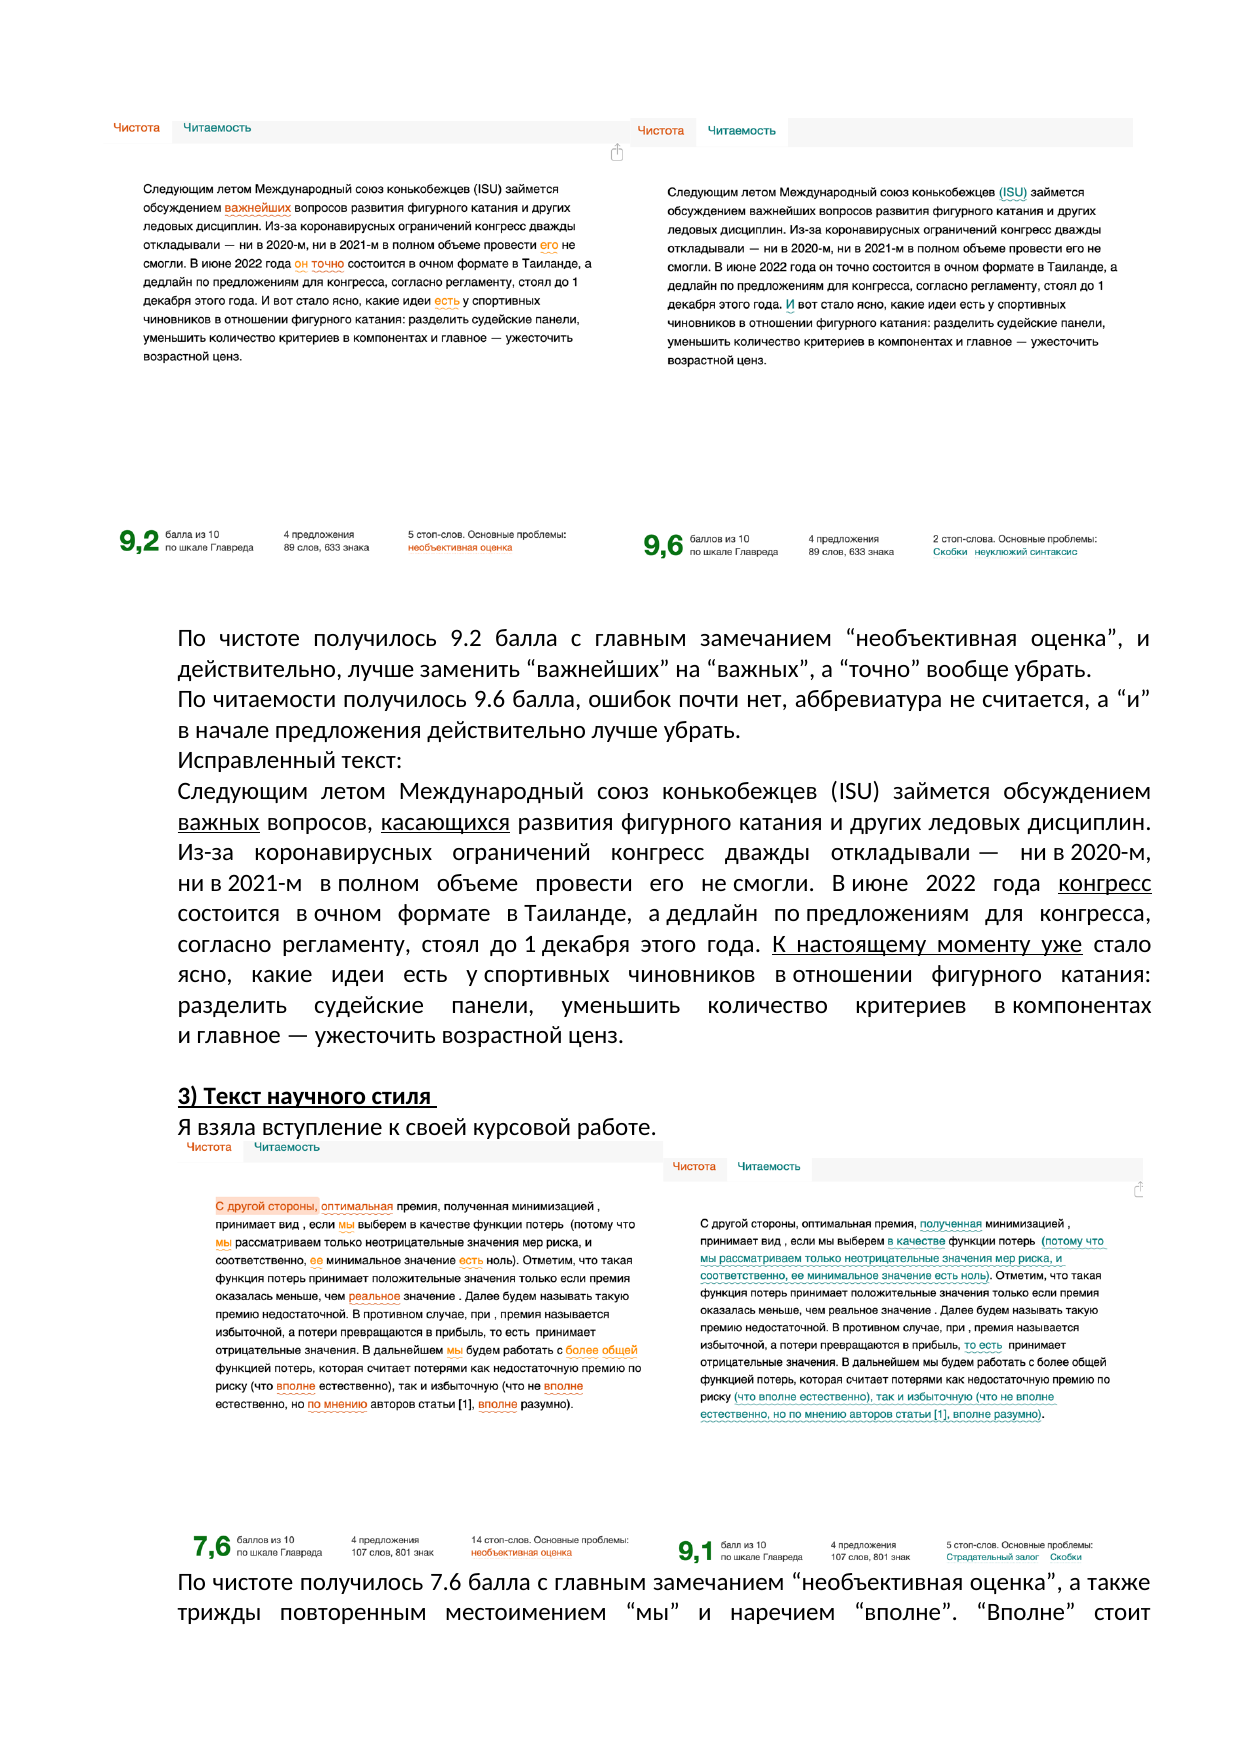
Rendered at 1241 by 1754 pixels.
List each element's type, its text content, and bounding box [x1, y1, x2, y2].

text Следующим летом Международный союз конькобежцев (ISU) займется обсуждением важных вопросов, касающихся развития фигурного катания и других ледовых дисциплин. Из-за коронавирусных ограничений конгресс дважды откладывали — ни в 2020-м, ни в 2021-м в полном объеме провести его не смогли. В июне 2022 года конгресс состоится в очном формате в Таиланде, а дедлайн по предложениям для конгресса, согласно регламенту, стоял до 1 декабря этого года. К настоящему моменту уже стало ясно, какие идеи есть у спортивных чиновников в отношении фигурного катания: разделить судейские панели, уменьшить количество критериев в компонентах и главное — ужесточить возрастной ценз. [177, 775, 1152, 1050]
picture [177, 1141, 1143, 1566]
text Исправленный текст: [177, 744, 1152, 775]
text По чистоте получилось 9.2 балла с главным замечанием “необъективная оценка”, и действительно, лучше заменить “важнейших” на “важных”, а “точно” вообще убрать. [177, 622, 1152, 683]
text По читаемости получилось 9.6 балла, ошибок почти нет, аббревиатура не считается, а “и” в начале предложения действительно лучше убрать. [177, 683, 1152, 744]
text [177, 1566, 1152, 1627]
picture [103, 118, 1133, 561]
text Я взяла вступление к своей курсовой работе. [177, 1111, 1152, 1141]
text 3) Текст научного стиля [177, 1080, 1152, 1111]
